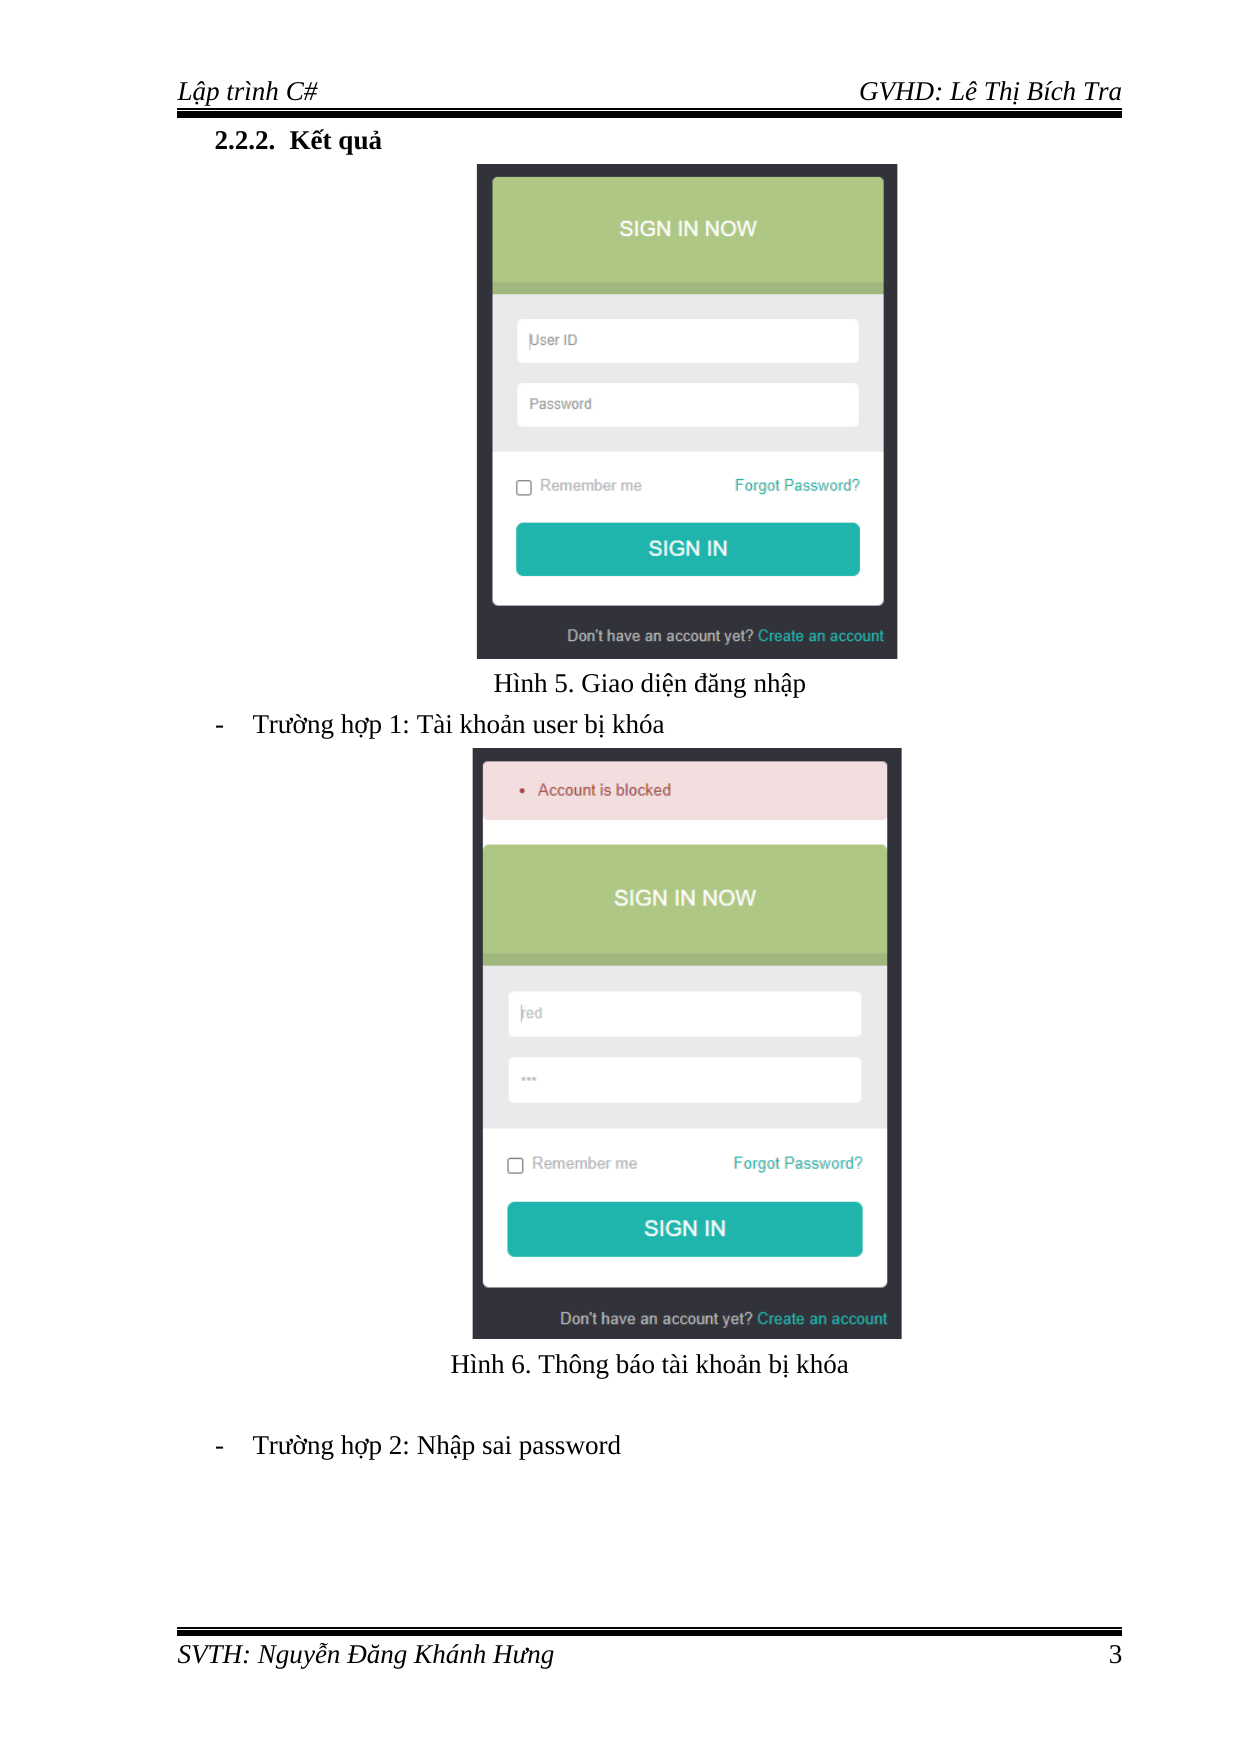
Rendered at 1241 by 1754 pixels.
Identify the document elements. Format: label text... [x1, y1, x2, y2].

picture [476, 164, 898, 659]
list Trường hợp 2: Nhập sai password [215, 1429, 1122, 1460]
list Trường hợp 1: Tài khoản user bị khóa [215, 708, 1122, 739]
text Hình 5. Giao diện đăng nhập [177, 667, 1122, 699]
picture [472, 748, 902, 1339]
text Hình 6. Thông báo tài khoản bị khóa [177, 1348, 1122, 1379]
text Kết quả [214, 124, 1122, 155]
